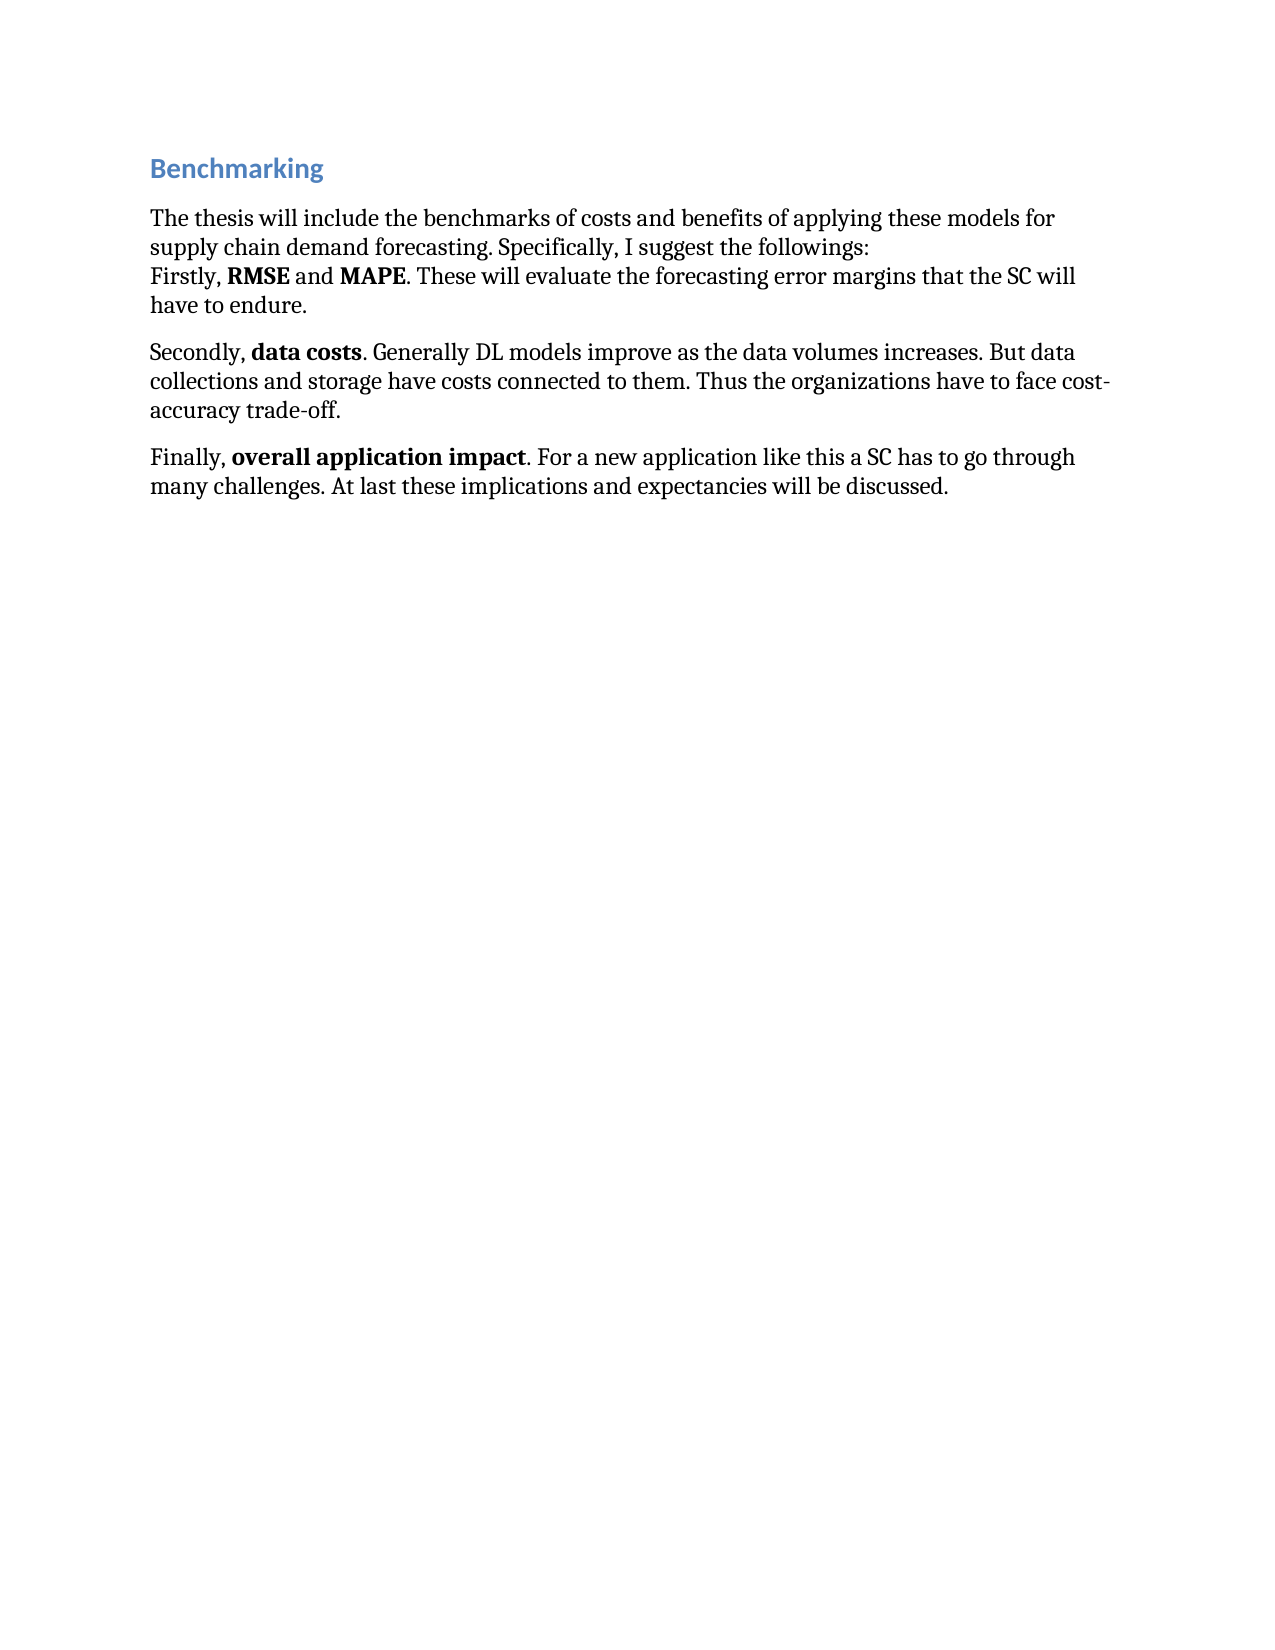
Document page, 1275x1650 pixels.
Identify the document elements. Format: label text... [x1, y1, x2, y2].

text Finally, overall application impact. For a new application like this a SC has to go through many challenges. At last these implications and expectancies will be discussed. [150, 443, 1125, 501]
text Secondly, data costs. Generally DL models improve as the data volumes increases. But data collections and storage have costs connected to them. Thus the organizations have to face cost-accuracy trade-off. [150, 338, 1125, 424]
text The thesis will include the benchmarks of costs and benefits of applying these models for supply chain demand forecasting. Specifically, I suggest the followings: Firstly, RMSE and MAPE. These will evaluate the forecasting error margins that the SC will have to endure. [150, 204, 1125, 319]
subtitle Benchmarking [150, 150, 1125, 186]
